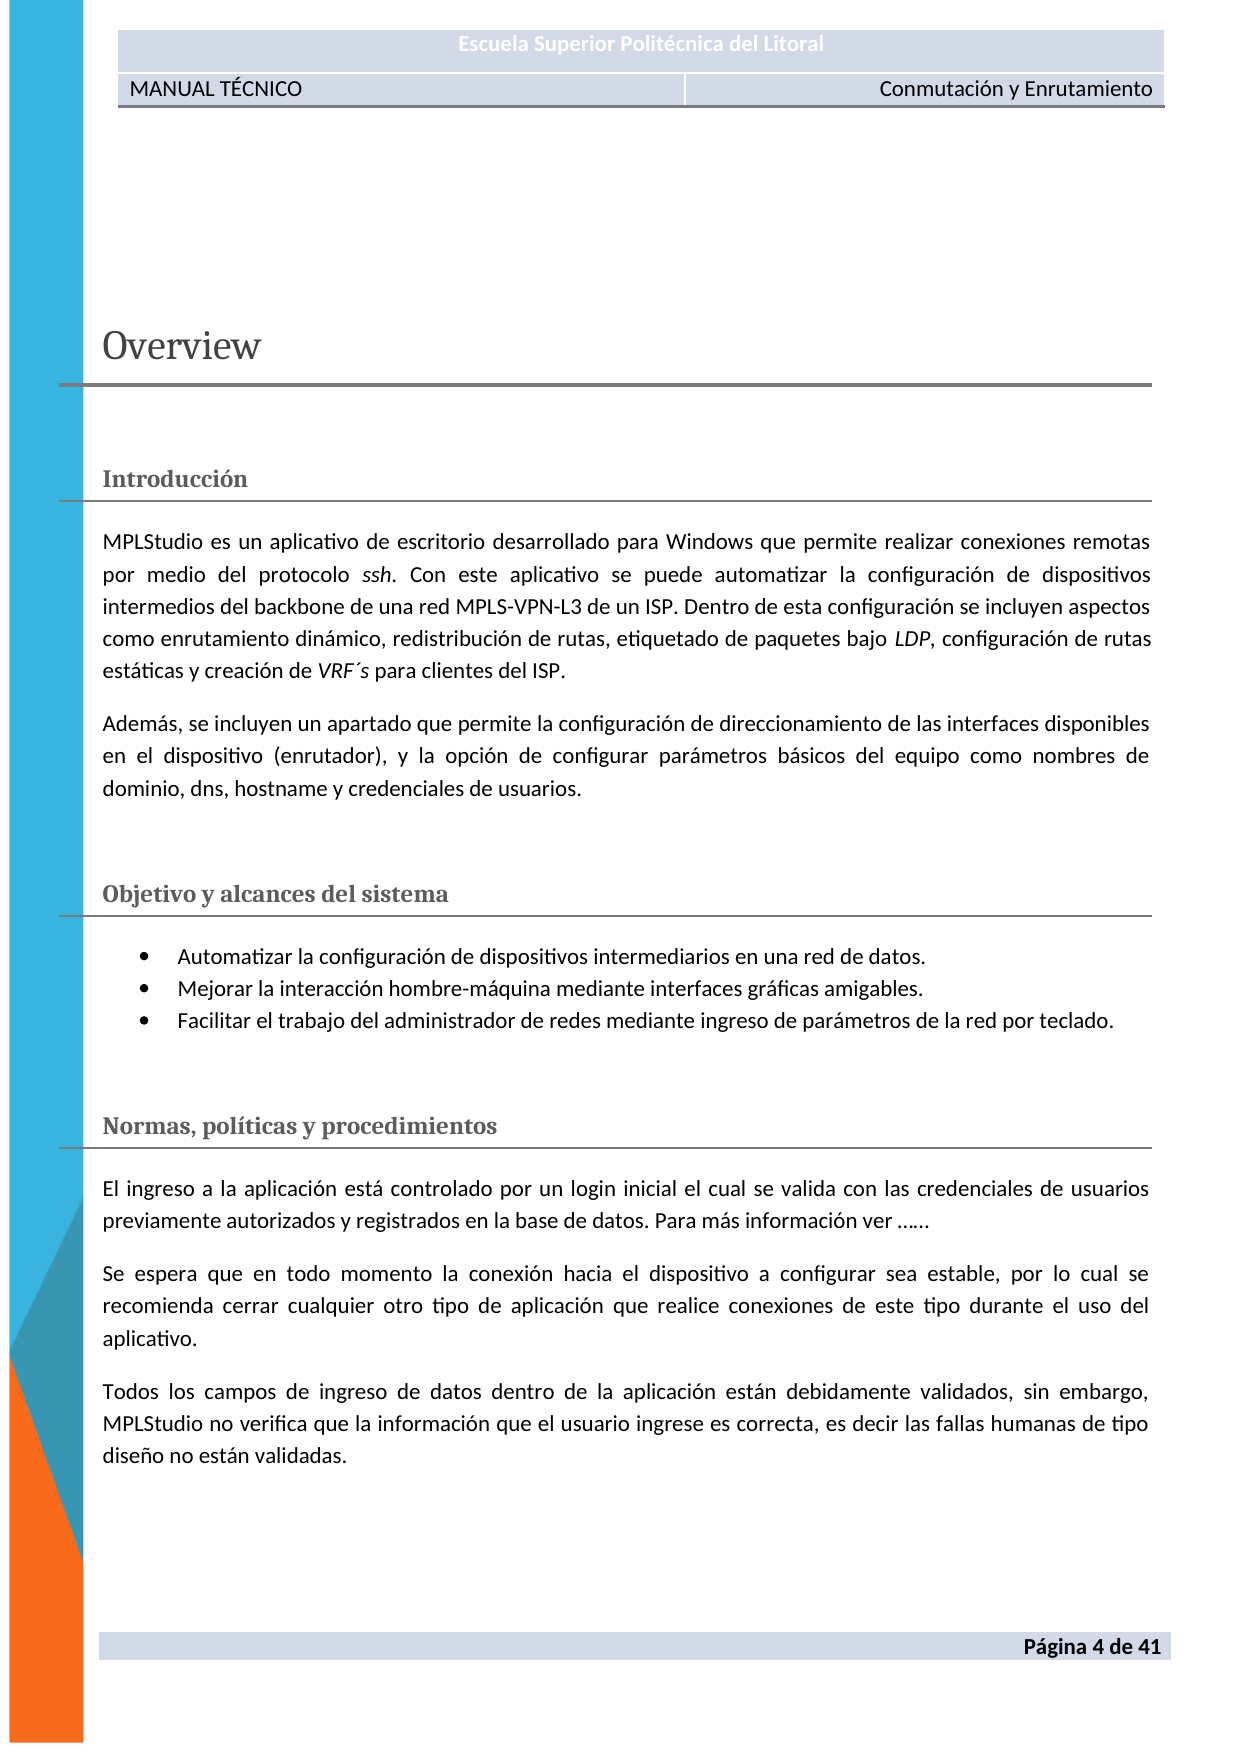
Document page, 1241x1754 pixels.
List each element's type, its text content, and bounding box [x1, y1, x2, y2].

list Automatizar la configuración de dispositivos intermediarios en una red de datos. [97, 942, 1152, 970]
subtitle Introducción [59, 465, 1152, 500]
text Además, se incluyen un apartado que permite la configuración de direccionamiento de las interfaces disponibles en el dispositivo (enrutador), y la opción de configurar parámetros básicos del equipo como nombres de dominio, dns, hostname y credenciales de usuarios. [59, 709, 1152, 802]
subtitle Overview [59, 322, 1152, 383]
list Facilitar el trabajo del administrador de redes mediante ingreso de parámetros de la red por teclado. [97, 1006, 1152, 1034]
picture [10, 0, 84, 1742]
text Todos los campos de ingreso de datos dentro de la aplicación están debidamente validados, sin embargo, MPLStudio no verifica que la información que el usuario ingrese es correcta, es decir las fallas humanas de tipo diseño no están validadas. [59, 1377, 1152, 1469]
subtitle Objetivo y alcances del sistema [59, 880, 1152, 915]
text El ingreso a la aplicación está controlado por un login inicial el cual se valida con las credenciales de usuarios previamente autorizados y registrados en la base de datos. Para más información ver …… [59, 1174, 1152, 1234]
subtitle Normas, políticas y procedimientos [59, 1112, 1152, 1147]
text MPLStudio es un aplicativo de escritorio desarrollado para Windows que permite realizar conexiones remotas por medio del protocolo ssh. Con este aplicativo se puede automatizar la configuración de dispositivos intermedios del backbone de una red MPLS-VPN-L3 de un ISP. Dentro de esta configuración se incluyen aspectos como enrutamiento dinámico, redistribución de rutas, etiquetado de paquetes bajo LDP, configuración de rutas estáticas y creación de VRF´s para clientes del ISP. [59, 527, 1152, 684]
list Mejorar la interacción hombre-máquina mediante interfaces gráficas amigables. [97, 974, 1152, 1002]
text Se espera que en todo momento la conexión hacia el dispositivo a configurar sea estable, por lo cual se recomienda cerrar cualquier otro tipo de aplicación que realice conexiones de este tipo durante el uso del aplicativo. [59, 1259, 1152, 1352]
